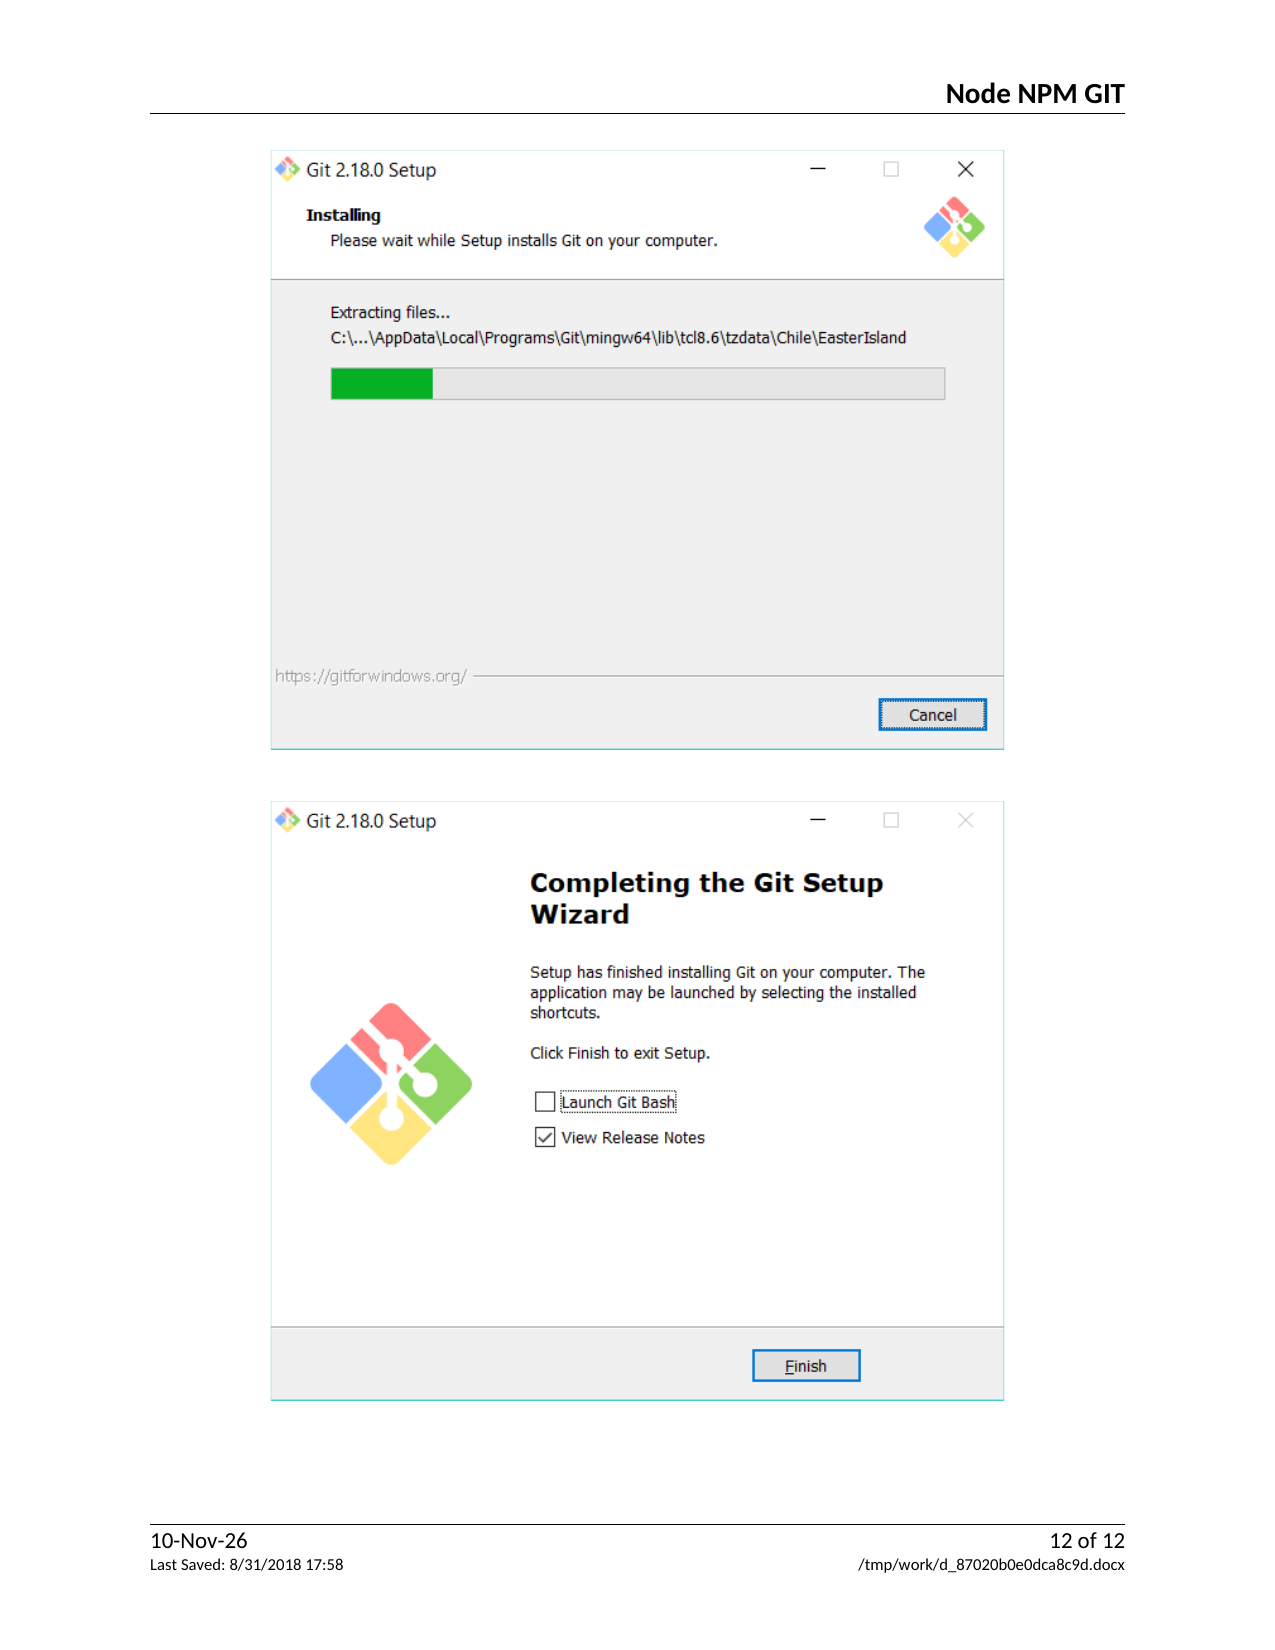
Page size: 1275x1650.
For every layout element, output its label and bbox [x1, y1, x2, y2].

picture [270, 801, 1005, 1401]
picture [270, 150, 1005, 750]
